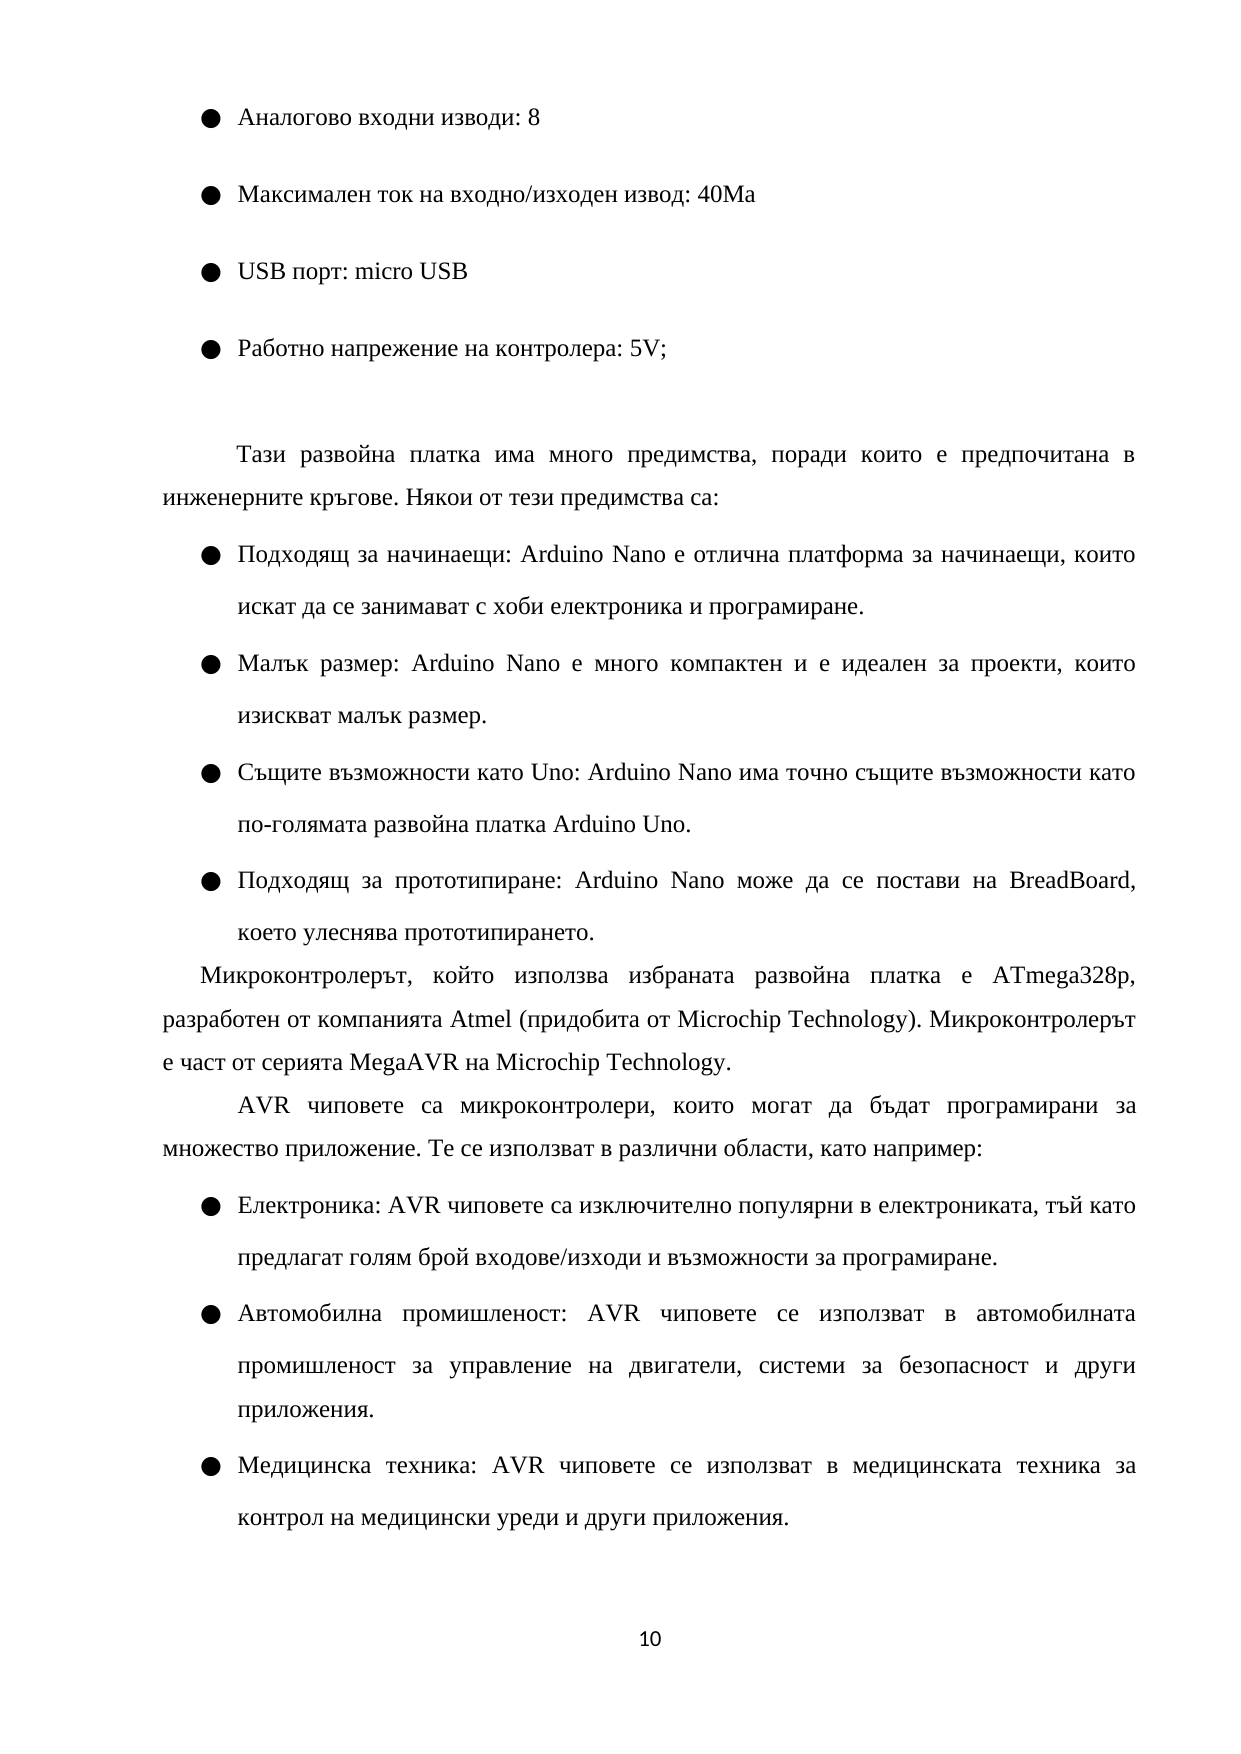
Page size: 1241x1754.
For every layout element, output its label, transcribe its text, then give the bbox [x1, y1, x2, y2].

list Медицинска техника: AVR чиповете се използват в медицинската техника за контрол на медицински уреди и други приложения. [200, 1437, 1137, 1531]
list Подходящ за прототипиране: Arduino Nano може да се постави на BreadBoard, което улеснява прототипирането. [200, 852, 1137, 946]
text Тази развойна платка има много предимства, поради които е предпочитана в инженерните кръгове. Някои от тези предимства са: [162, 439, 1137, 511]
list Работно напрежение на контролера: 5V; [200, 319, 1137, 371]
list Максимален ток на входно/изходен извод: 40Ma [200, 166, 1137, 217]
text Микроконтролерът, който използва избраната развойна платка е ATmega328p, разработен от компанията Atmel (придобита от Microchip Technology). Микроконтролерът е част от серията MegaAVR на Microchip Technology. [162, 961, 1137, 1076]
list Електроника: AVR чиповете са изключително популярни в електрониката, тъй като предлагат голям брой входове/изходи и възможности за програмиране. [200, 1176, 1137, 1271]
list Автомобилна промишленост: AVR чиповете се използват в автомобилната промишленост за управление на двигатели, системи за безопасност и други приложения. [200, 1285, 1137, 1422]
list USB порт: micro USB [200, 242, 1137, 294]
list Малък размер: Arduino Nano е много компактен и е идеален за проекти, които изискват малък размер. [200, 634, 1137, 729]
text AVR чиповете са микроконтролери, които могат да бъдат програмирани за множество приложение. Те се използват в различни области, като например: [162, 1090, 1137, 1162]
list Същите възможности като Uno: Arduino Nano има точно същите възможности като по-голямата развойна платка Arduino Uno. [200, 743, 1137, 837]
list Аналогово входни изводи: 8 [200, 89, 1137, 140]
list Подходящ за начинаещи: Arduino Nano е отлична платформа за начинаещи, които искат да се занимават с хоби електроника и програмиране. [200, 526, 1137, 620]
